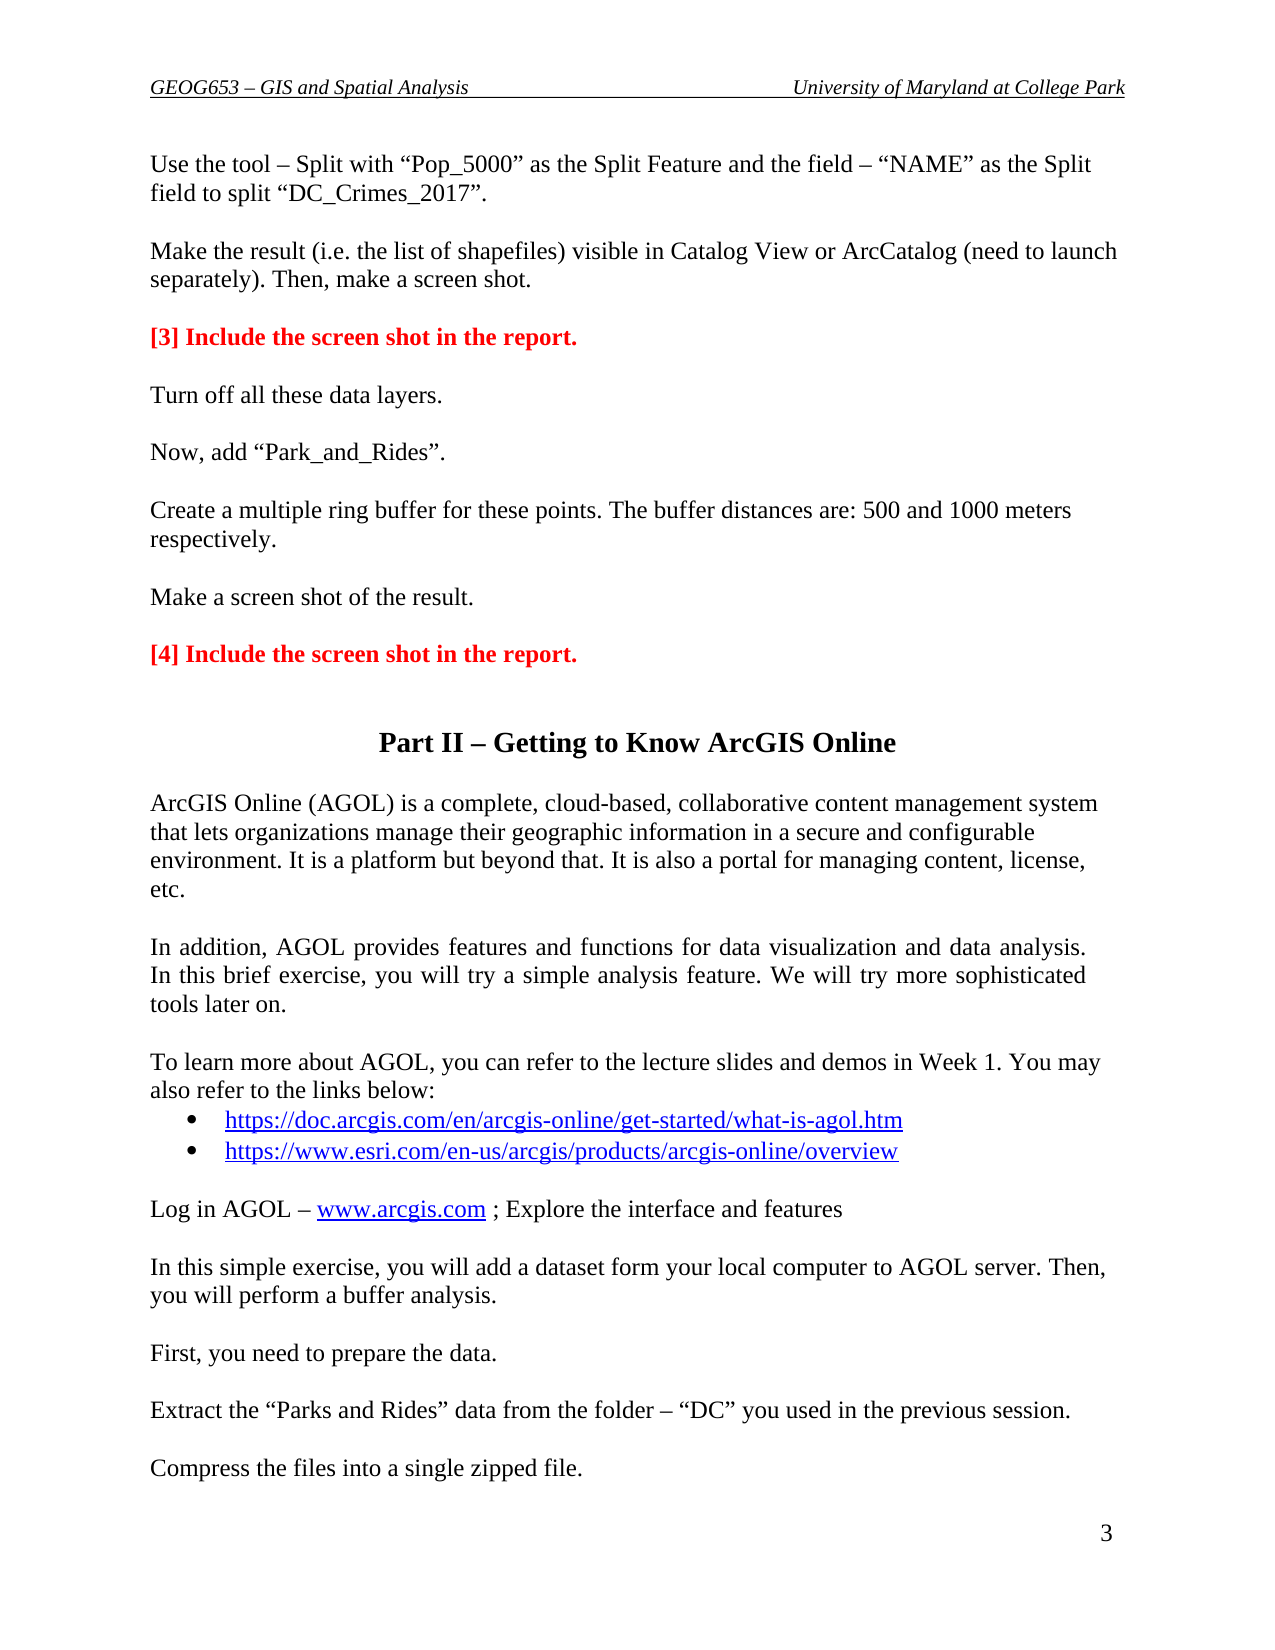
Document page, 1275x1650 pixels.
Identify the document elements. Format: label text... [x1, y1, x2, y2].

subtitle Include the screen shot in the report. [150, 322, 1137, 351]
list Include the screen shot in the report. [150, 639, 1137, 668]
text Make the result (i.e. the list of shapefiles) visible in Catalog View or ArcCatalog (need to launch separately). Then, make a screen shot. [150, 236, 1120, 293]
text ArcGIS Online (AGOL) is a complete, cloud-based, collaborative content management system that lets organizations manage their geographic information in a secure and configurable environment. It is a platform but beyond that. It is also a portal for managing content, license, etc. [150, 788, 1100, 903]
text In addition, AGOL provides features and functions for data visualization and data analysis. In this brief exercise, you will try a simple analysis feature. We will try more sophisticated tools later on. [150, 932, 1088, 1018]
text Log in AGOL – www.arcgis.com ; Explore the interface and features [150, 1194, 1137, 1223]
text Turn off all these data layers. Now, add “Park_and_Rides”. [150, 380, 496, 466]
list https://doc.arcgis.com/en/arcgis-online/get-started/what-is-agol.htm [187, 1104, 1137, 1135]
list https://www.esri.com/en-us/arcgis/products/arcgis-online/overview [187, 1135, 1137, 1165]
subtitle Part II – Getting to Know ArcGIS Online [304, 726, 971, 759]
text In this simple exercise, you will add a dataset form your local computer to AGOL server. Then, you will perform a buffer analysis. [150, 1252, 1106, 1309]
text Make a screen shot of the result. [150, 582, 1137, 611]
text Use the tool – Split with “Pop_5000” as the Split Feature and the field – “NAME” as the Split field to split “DC_Crimes_2017”. [150, 149, 1094, 206]
text To learn more about AGOL, you can refer to the lecture slides and demos in Week 1. You may also refer to the links below: [150, 1047, 1103, 1104]
text Extract the “Parks and Rides” data from the folder – “DC” you used in the previous session. Compress the files into a single zipped file. [150, 1395, 1073, 1482]
text First, you need to prepare the data. [150, 1338, 1137, 1367]
text Create a multiple ring buffer for these points. The buffer distances are: 500 and 1000 meters respectively. [150, 495, 1137, 553]
